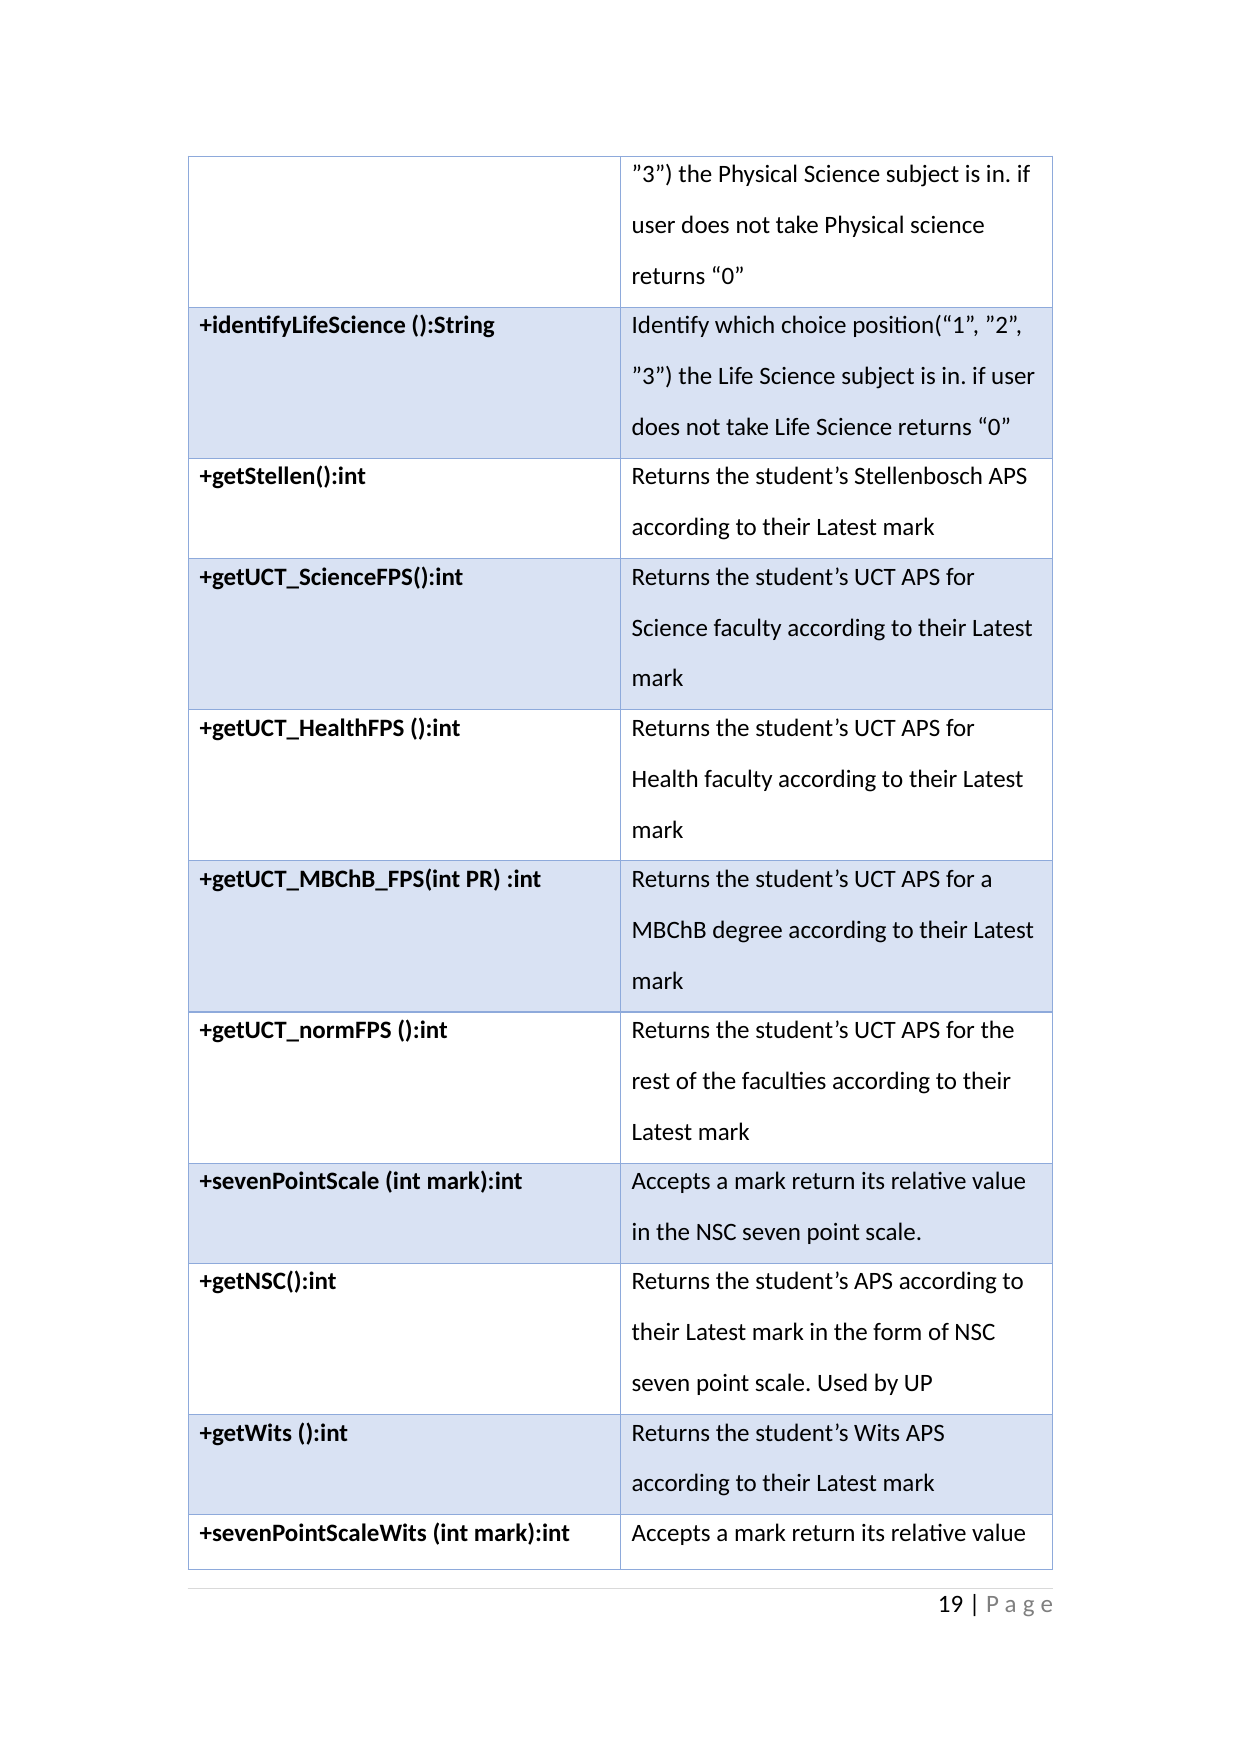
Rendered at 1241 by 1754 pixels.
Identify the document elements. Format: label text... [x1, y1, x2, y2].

table_cell +getStellen():int [189, 459, 620, 558]
table_cell Returns the student’s UCT APS for Science faculty according to their Latest mark [621, 559, 1052, 709]
table_cell +sevenPointScale (int mark):int [189, 1164, 620, 1263]
table_cell Returns the student’s UCT APS for Health faculty according to their Latest mark [621, 710, 1052, 860]
table_cell +getUCT_ScienceFPS():int [189, 559, 620, 709]
table_cell +getWits ():int [189, 1415, 620, 1514]
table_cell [189, 1515, 620, 1568]
table_cell Accepts a mark return its relative value in the NSC seven point scale. [621, 1164, 1052, 1263]
table_cell +getUCT_MBChB_FPS(int PR) :int [189, 861, 620, 1011]
table_cell +getUCT_normFPS ():int [189, 1013, 620, 1163]
table_cell Returns the student’s Wits APS according to their Latest mark [621, 1415, 1052, 1514]
table_cell +getUCT_HealthFPS ():int [189, 710, 620, 860]
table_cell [621, 157, 1052, 307]
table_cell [621, 1515, 1052, 1568]
table_cell Returns the student’s Stellenbosch APS according to their Latest mark [621, 459, 1052, 558]
table_cell Returns the student’s UCT APS for a MBChB degree according to their Latest mark [621, 861, 1052, 1011]
table_cell Returns the student’s APS according to their Latest mark in the form of NSC seven point scale. Used by UP [621, 1264, 1052, 1414]
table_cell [189, 157, 620, 307]
table_cell Identify which choice position(“1”, ”2”, ”3”) the Life Science subject is in. if user does not take Life Science returns “0” [621, 308, 1052, 458]
table_cell +getNSC():int [189, 1264, 620, 1414]
table_cell Returns the student’s UCT APS for the rest of the faculties according to their Latest mark [621, 1013, 1052, 1163]
table_cell +identifyLifeScience ():String [189, 308, 620, 458]
